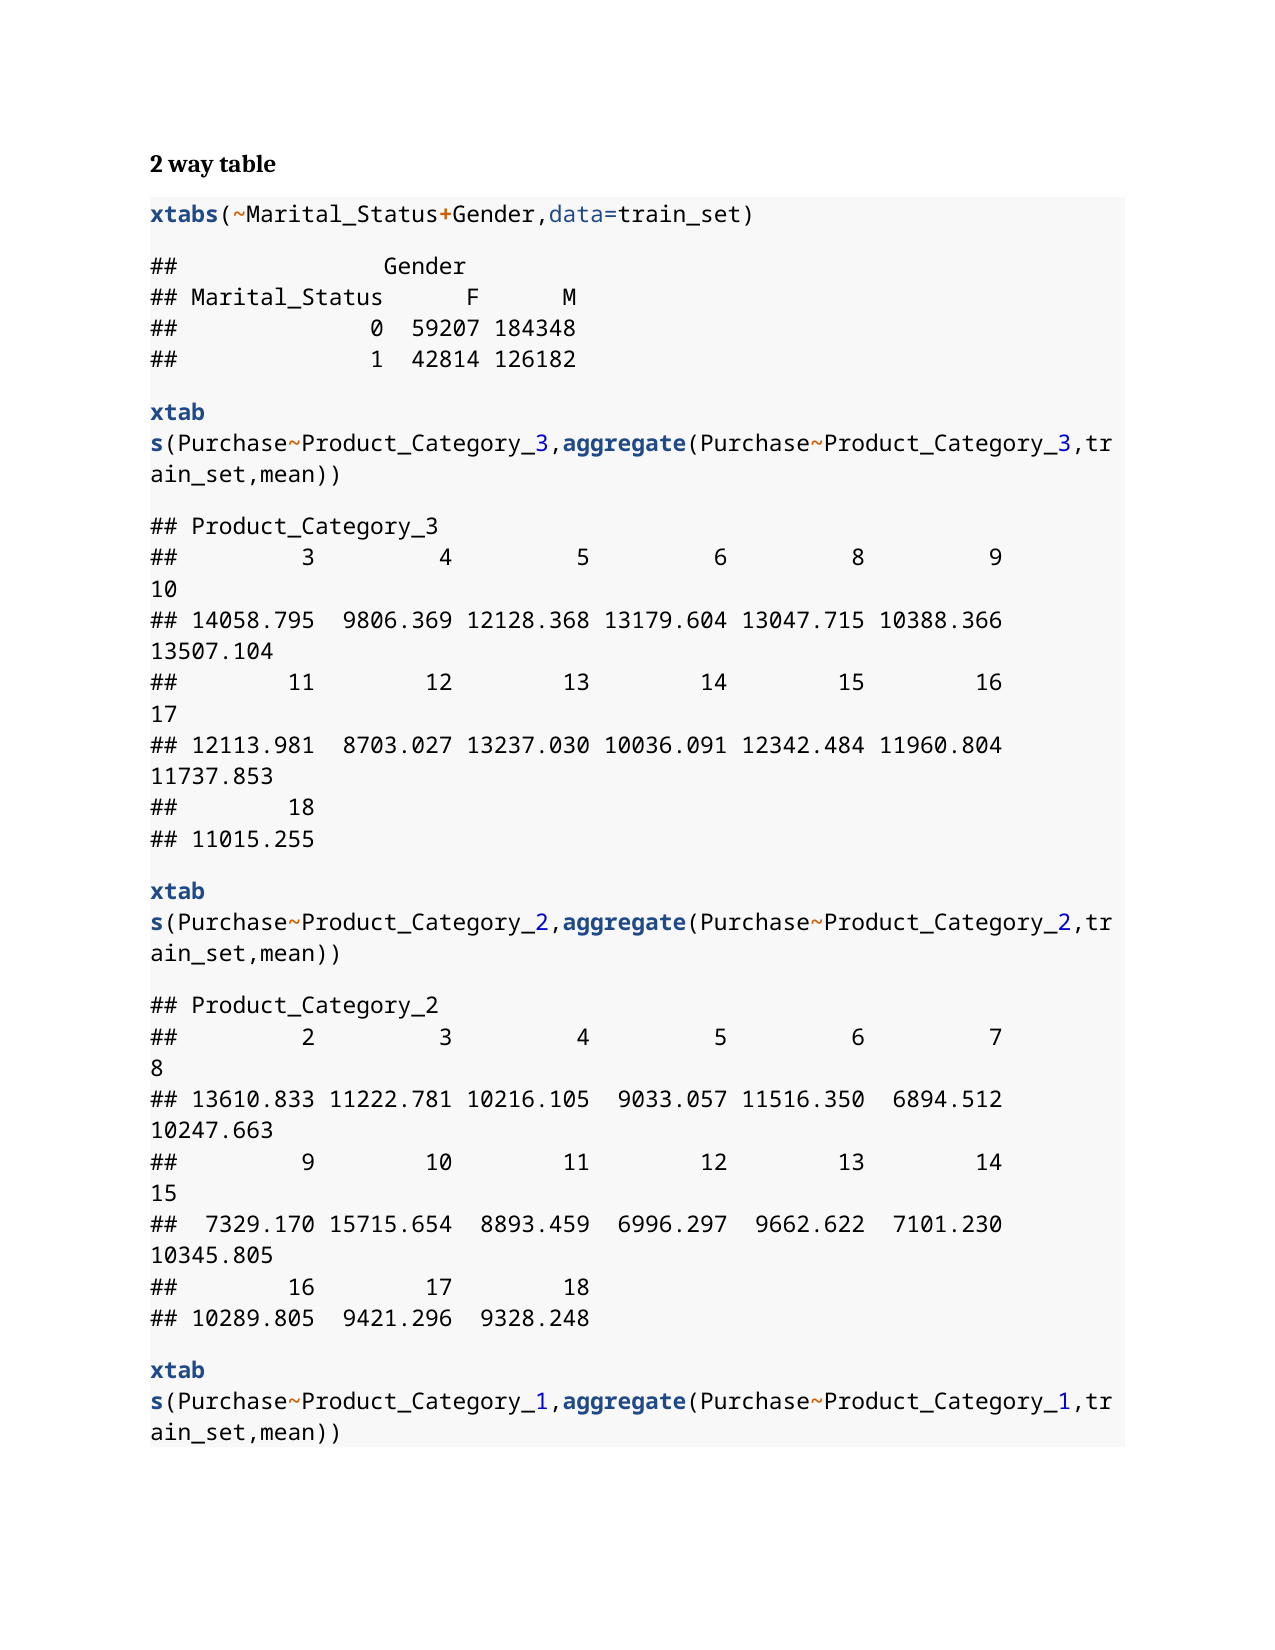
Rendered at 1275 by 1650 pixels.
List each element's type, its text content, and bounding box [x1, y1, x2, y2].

text ## Gender ## Marital_Status F M ## 0 59207 184348 ## 1 42814 126182 [150, 249, 1125, 374]
text xtabs(~Marital_Status+Gender,data=train_set) [150, 197, 1125, 229]
text xtabs(Purchase~Product_Category_3,aggregate(Purchase~Product_Category_3,train_set,mean)) [205, 395, 1125, 489]
text ## Product_Category_2 ## 2 3 4 5 6 7 8 ## 13610.833 11222.781 10216.105 9033.057 11516.350 6894.512 10247.663 ## 9 10 11 12 13 14 15 ## 7329.170 15715.654 8893.459 6996.297 9662.622 7101.230 10345.805 ## 16 17 18 ## 10289.805 9421.296 9328.248 [150, 989, 1125, 1333]
text xtabs(Purchase~Product_Category_1,aggregate(Purchase~Product_Category_1,train_set,mean)) [205, 1354, 1125, 1447]
text xtabs(Purchase~Product_Category_2,aggregate(Purchase~Product_Category_2,train_set,mean)) [150, 874, 1125, 968]
text 2 way table [150, 150, 1125, 179]
text ## Product_Category_3 ## 3 4 5 6 8 9 10 ## 14058.795 9806.369 12128.368 13179.604 13047.715 10388.366 13507.104 ## 11 12 13 14 15 16 17 ## 12113.981 8703.027 13237.030 10036.091 12342.484 11960.804 11737.853 ## 18 ## 11015.255 [150, 510, 1125, 854]
